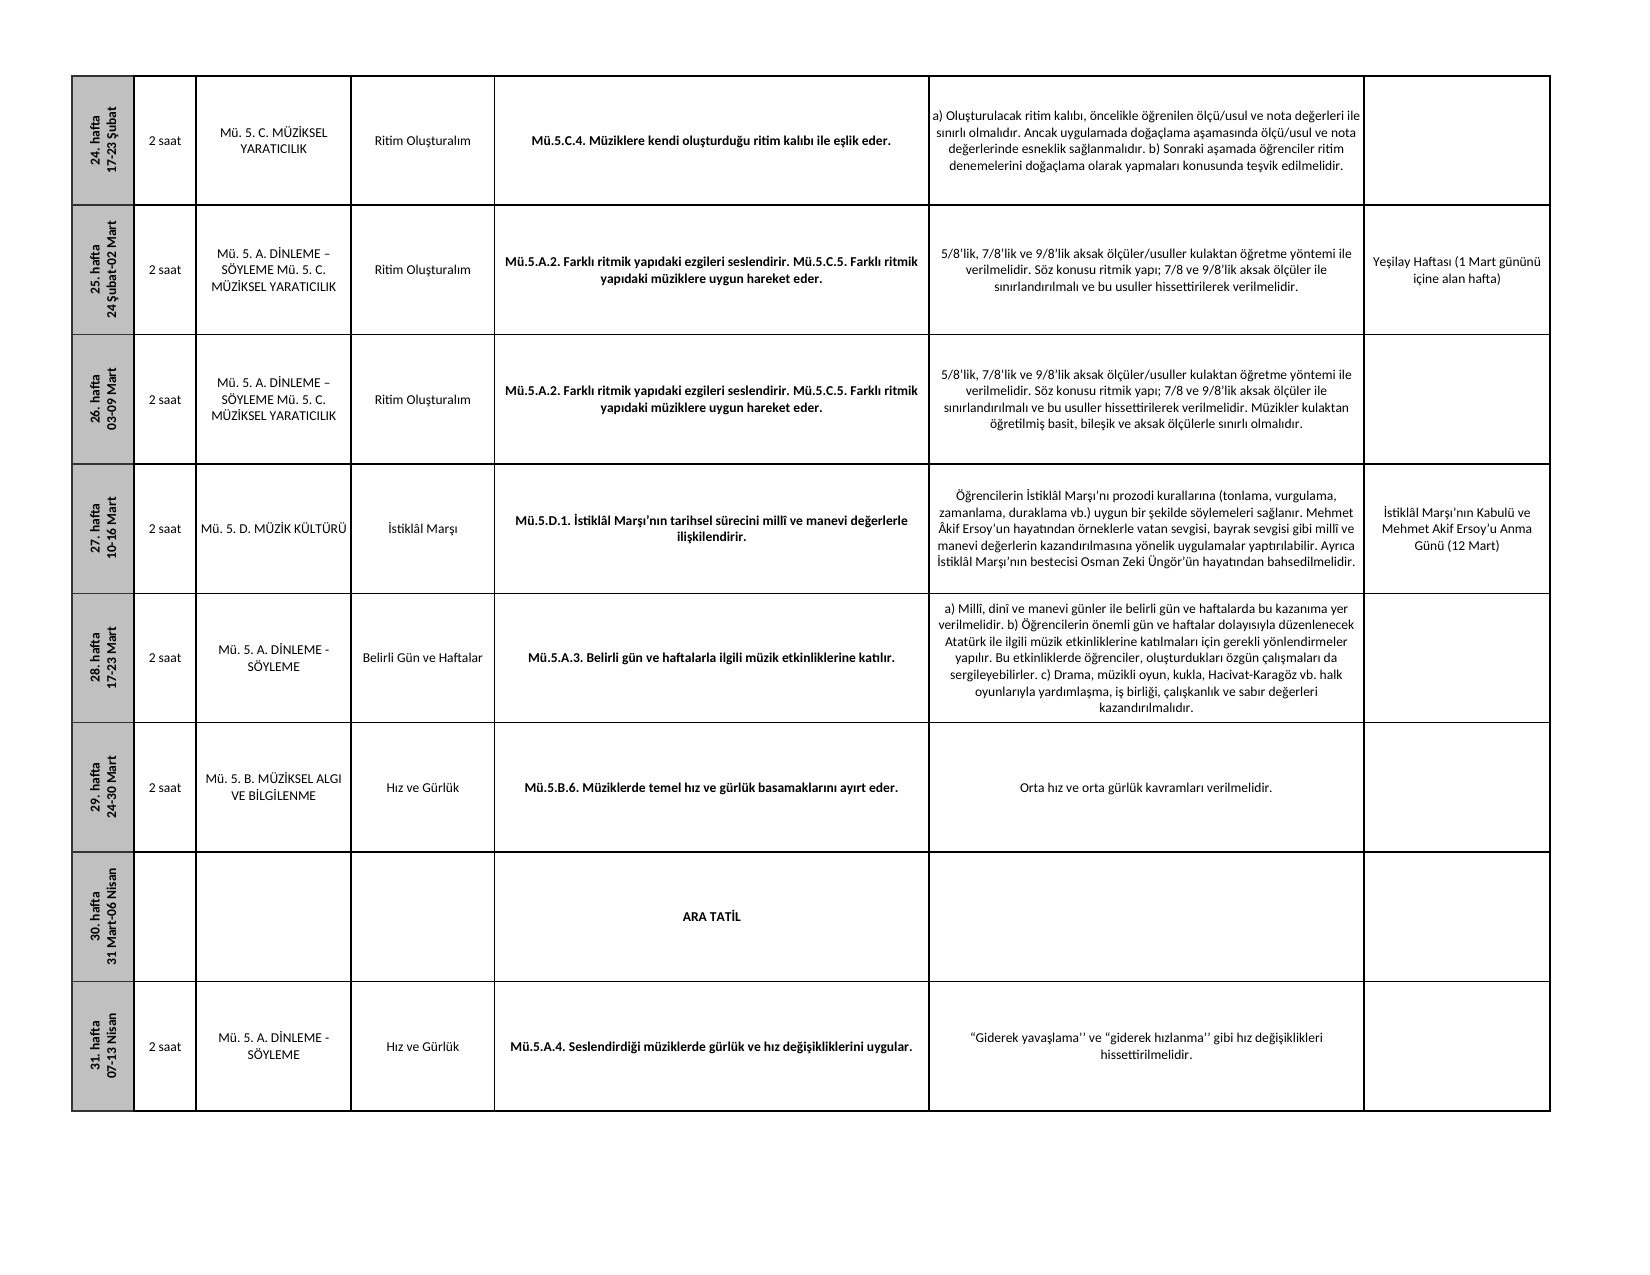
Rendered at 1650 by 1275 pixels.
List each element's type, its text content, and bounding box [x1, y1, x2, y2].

table_cell 28. hafta 17-23 Mart [73, 594, 133, 722]
table_cell [352, 853, 494, 981]
table_cell Mü. 5. A. DİNLEME - SÖYLEME [197, 982, 350, 1110]
table_cell Ritim Oluşturalım [352, 206, 494, 334]
table_cell Ritim Oluşturalım [352, 77, 494, 204]
table_cell Mü.5.D.1. İstiklâl Marşı’nın tarihsel sürecini millî ve manevi değerlerle ilişkilendirir. [495, 465, 928, 592]
table_cell “Giderek yavaşlama’’ ve “giderek hızlanma’’ gibi hız değişiklikleri hissettirilmelidir. [930, 982, 1363, 1110]
table_cell 2 saat [135, 206, 195, 334]
table_cell Mü.5.A.2. Farklı ritmik yapıdaki ezgileri seslendirir. Mü.5.C.5. Farklı ritmik yapıdaki müziklere uygun hareket eder. [495, 206, 928, 334]
table_cell 27. hafta 10-16 Mart [73, 465, 133, 592]
table_cell [1365, 723, 1549, 851]
table_cell 5/8’lik, 7/8’lik ve 9/8’lik aksak ölçüler/usuller kulaktan öğretme yöntemi ile verilmelidir. Söz konusu ritmik yapı; 7/8 ve 9/8’lik aksak ölçüler ile sınırlandırılmalı ve bu usuller hissettirilerek verilmelidir. Müzikler kulaktan öğretilmiş basit, bileşik ve aksak ölçülerle sınırlı olmalıdır. [930, 335, 1363, 463]
table_cell Mü. 5. A. DİNLEME - SÖYLEME [197, 594, 350, 722]
table_cell a) Millî, dinî ve manevi günler ile belirli gün ve haftalarda bu kazanıma yer verilmelidir. b) Öğrencilerin önemli gün ve haftalar dolayısıyla düzenlenecek Atatürk ile ilgili müzik etkinliklerine katılmaları için gerekli yönlendirmeler yapılır. Bu etkinliklerde öğrenciler, oluşturdukları özgün çalışmaları da sergileyebilirler. c) Drama, müzikli oyun, kukla, Hacivat-Karagöz vb. halk oyunlarıyla yardımlaşma, iş birliği, çalışkanlık ve sabır değerleri kazandırılmalıdır. [930, 594, 1363, 722]
table_cell Mü.5.A.4. Seslendirdiği müziklerde gürlük ve hız değişikliklerini uygular. [495, 982, 928, 1110]
table_cell 26. hafta 03-09 Mart [73, 335, 133, 463]
table_cell [930, 853, 1363, 981]
table_cell 2 saat [135, 77, 195, 204]
table_cell 2 saat [135, 723, 195, 851]
table_cell 5/8’lik, 7/8’lik ve 9/8’lik aksak ölçüler/usuller kulaktan öğretme yöntemi ile verilmelidir. Söz konusu ritmik yapı; 7/8 ve 9/8’lik aksak ölçüler ile sınırlandırılmalı ve bu usuller hissettirilerek verilmelidir. [930, 206, 1363, 334]
table_cell 30. hafta 31 Mart-06 Nisan [73, 853, 133, 981]
table_cell 2 saat [135, 594, 195, 722]
table_cell İstiklâl Marşı [352, 465, 494, 592]
table_cell [1365, 77, 1549, 204]
table_cell Hız ve Gürlük [352, 982, 494, 1110]
table_cell 24. hafta 17-23 Şubat [73, 77, 133, 204]
table_cell Mü. 5. A. DİNLEME – SÖYLEME Mü. 5. C. MÜZİKSEL YARATICILIK [197, 206, 350, 334]
table_cell ARA TATİL [495, 853, 928, 981]
table_cell Orta hız ve orta gürlük kavramları verilmelidir. [930, 723, 1363, 851]
table_cell [1365, 335, 1549, 463]
table_cell Belirli Gün ve Haftalar [352, 594, 494, 722]
table_cell İstiklâl Marşı’nın Kabulü ve Mehmet Akif Ersoy’u Anma Günü (12 Mart) [1365, 465, 1549, 592]
table_cell Mü.5.A.3. Belirli gün ve haftalarla ilgili müzik etkinliklerine katılır. [495, 594, 928, 722]
table_cell 25. hafta 24 Şubat-02 Mart [73, 206, 133, 334]
table_cell [1365, 982, 1549, 1110]
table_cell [197, 77, 350, 204]
table_cell [1365, 594, 1549, 722]
table_cell [197, 853, 350, 981]
table_cell a) Oluşturulacak ritim kalıbı, öncelikle öğrenilen ölçü/usul ve nota değerleri ile sınırlı olmalıdır. Ancak uygulamada doğaçlama aşamasında ölçü/usul ve nota değerlerinde esneklik sağlanmalıdır. b) Sonraki aşamada öğrenciler ritim denemelerini doğaçlama olarak yapmaları konusunda teşvik edilmelidir. [930, 77, 1363, 204]
table_cell Yeşilay Haftası (1 Mart gününü içine alan hafta) [1365, 206, 1549, 334]
table_cell Mü.5.C.4. Müziklere kendi oluşturduğu ritim kalıbı ile eşlik eder. [495, 77, 928, 204]
table_cell Ritim Oluşturalım [352, 335, 494, 463]
table_cell Mü.5.B.6. Müziklerde temel hız ve gürlük basamaklarını ayırt eder. [495, 723, 928, 851]
table_cell Mü.5.A.2. Farklı ritmik yapıdaki ezgileri seslendirir. Mü.5.C.5. Farklı ritmik yapıdaki müziklere uygun hareket eder. [495, 335, 928, 463]
table_cell 31. hafta 07-13 Nisan [73, 982, 133, 1110]
table_cell [135, 853, 195, 981]
table_cell Mü. 5. B. MÜZİKSEL ALGI VE BİLGİLENME [197, 723, 350, 851]
table_cell Mü. 5. A. DİNLEME – SÖYLEME Mü. 5. C. MÜZİKSEL YARATICILIK [197, 335, 350, 463]
table_cell 2 saat [135, 465, 195, 592]
table_cell Öğrencilerin İstiklâl Marşı’nı prozodi kurallarına (tonlama, vurgulama, zamanlama, duraklama vb.) uygun bir şekilde söylemeleri sağlanır. Mehmet Âkif Ersoy’un hayatından örneklerle vatan sevgisi, bayrak sevgisi gibi millî ve manevi değerlerin kazandırılmasına yönelik uygulamalar yaptırılabilir. Ayrıca İstiklâl Marşı’nın bestecisi Osman Zeki Üngör’ün hayatından bahsedilmelidir. [930, 465, 1363, 592]
table_cell [1365, 853, 1549, 981]
table_cell Mü. 5. D. MÜZİK KÜLTÜRÜ [197, 465, 350, 592]
table_cell Hız ve Gürlük [352, 723, 494, 851]
table_cell 2 saat [135, 335, 195, 463]
table_cell 2 saat [135, 982, 195, 1110]
table_cell 29. hafta 24-30 Mart [73, 723, 133, 851]
